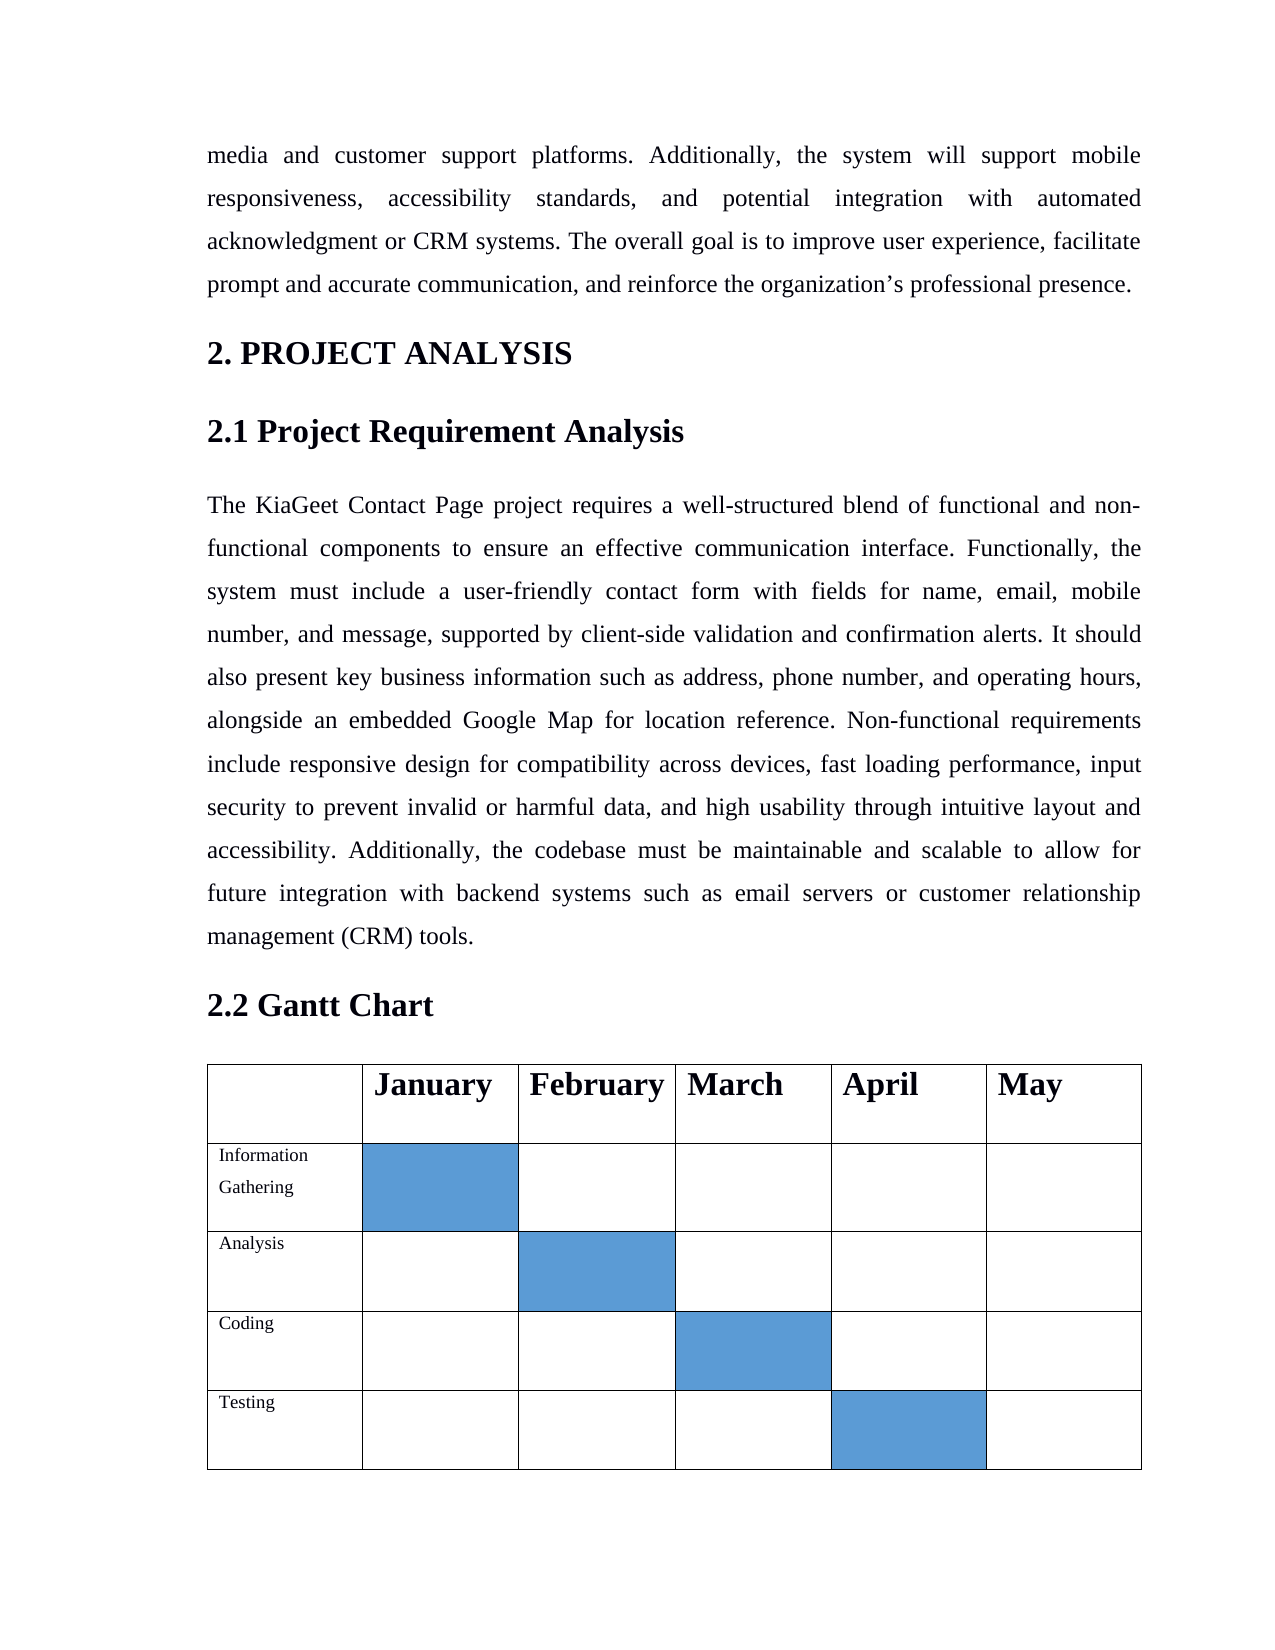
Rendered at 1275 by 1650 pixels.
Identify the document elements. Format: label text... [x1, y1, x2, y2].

table_header April [832, 1065, 986, 1143]
table_cell Testing [208, 1391, 362, 1469]
table_cell [363, 1144, 518, 1231]
table_cell [519, 1312, 675, 1390]
table_cell Coding [208, 1312, 362, 1390]
table_cell [832, 1232, 986, 1311]
text 2. PROJECT ANALYSIS [207, 333, 1142, 372]
table_cell [519, 1232, 675, 1311]
table_header January [363, 1065, 518, 1143]
table_cell [363, 1391, 518, 1469]
table_cell [676, 1312, 831, 1390]
table_header February [519, 1065, 675, 1143]
table_cell [987, 1312, 1141, 1390]
table_header [208, 1065, 362, 1143]
table_cell Information Gathering [208, 1144, 362, 1231]
table_cell [832, 1312, 986, 1390]
text The KiaGeet Contact Page project requires a well-structured blend of functional and non-functional components to ensure an effective communication interface. Functionally, the system must include a user-friendly contact form with fields for name, email, mobile number, and message, supported by client-side validation and confirmation alerts. It should also present key business information such as address, phone number, and operating hours, alongside an embedded Google Map for location reference. Non-functional requirements include responsive design for compatibility across devices, fast loading performance, input security to prevent invalid or harmful data, and high usability through intuitive layout and accessibility. Additionally, the codebase must be maintainable and scalable to allow for future integration with backend systems such as email servers or customer relationship management (CRM) tools. [207, 490, 1142, 950]
table_cell [676, 1144, 831, 1231]
table_cell [832, 1144, 986, 1231]
table_header March [676, 1065, 831, 1143]
table_header May [987, 1065, 1141, 1143]
table_cell [832, 1391, 986, 1469]
table_cell [987, 1391, 1141, 1469]
table_cell [987, 1144, 1141, 1231]
table_cell [363, 1312, 518, 1390]
table_cell [519, 1391, 675, 1469]
table_cell [676, 1232, 831, 1311]
table_cell [676, 1391, 831, 1469]
table_cell [363, 1232, 518, 1311]
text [207, 140, 1142, 298]
text 2.2 Gantt Chart [207, 985, 1142, 1023]
table_cell [519, 1144, 675, 1231]
table_cell Analysis [208, 1232, 362, 1311]
table_cell [987, 1232, 1141, 1311]
text 2.1 Project Requirement Analysis [207, 412, 1142, 450]
